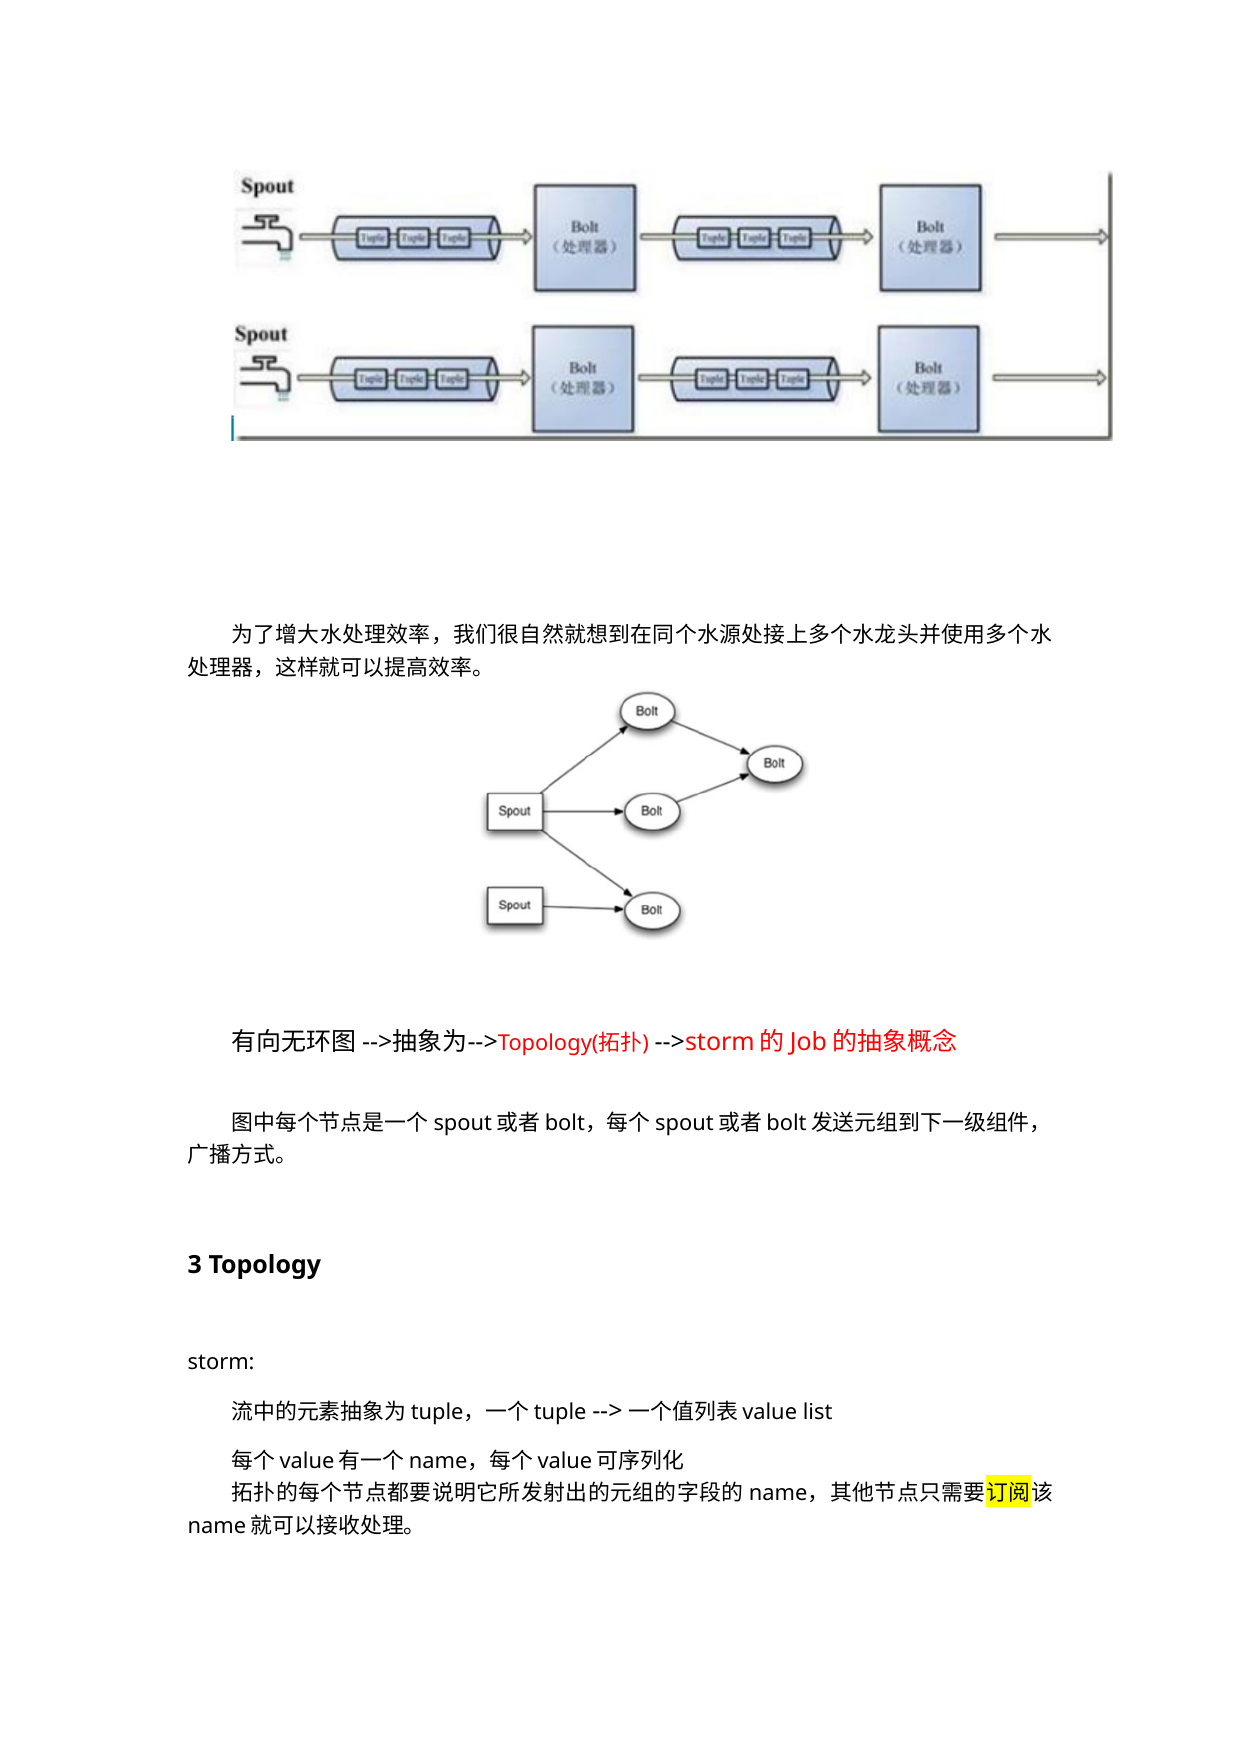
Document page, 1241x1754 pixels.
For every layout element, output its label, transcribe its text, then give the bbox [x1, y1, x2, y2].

text 为了增大水处理效率，我们很自然就想到在同个水源处接上多个水龙头并使用多个水处理器，这样就可以提高效率。 [187, 617, 1053, 682]
picture [473, 682, 811, 980]
subtitle 3 Topology [187, 1231, 1053, 1296]
text 图中每个节点是一个spout或者bolt，每个spout或者bolt发送元组到下一级组件，广播方式。 [187, 1104, 1053, 1169]
text 有向无环图 -->抽象为-->Topology(拓扑) -->storm的Job的抽象概念 [187, 1007, 1053, 1072]
picture [231, 162, 1113, 441]
text storm: [187, 1345, 1053, 1377]
text 流中的元素抽象为tuple，一个tuple --> 一个值列表value list [187, 1377, 1053, 1442]
text 每个value有一个name，每个value可序列化 [187, 1442, 1053, 1475]
text 拓扑的每个节点都要说明它所发射出的元组的字段的name，其他节点只需要订阅该name就可以接收处理。 [187, 1475, 1053, 1540]
